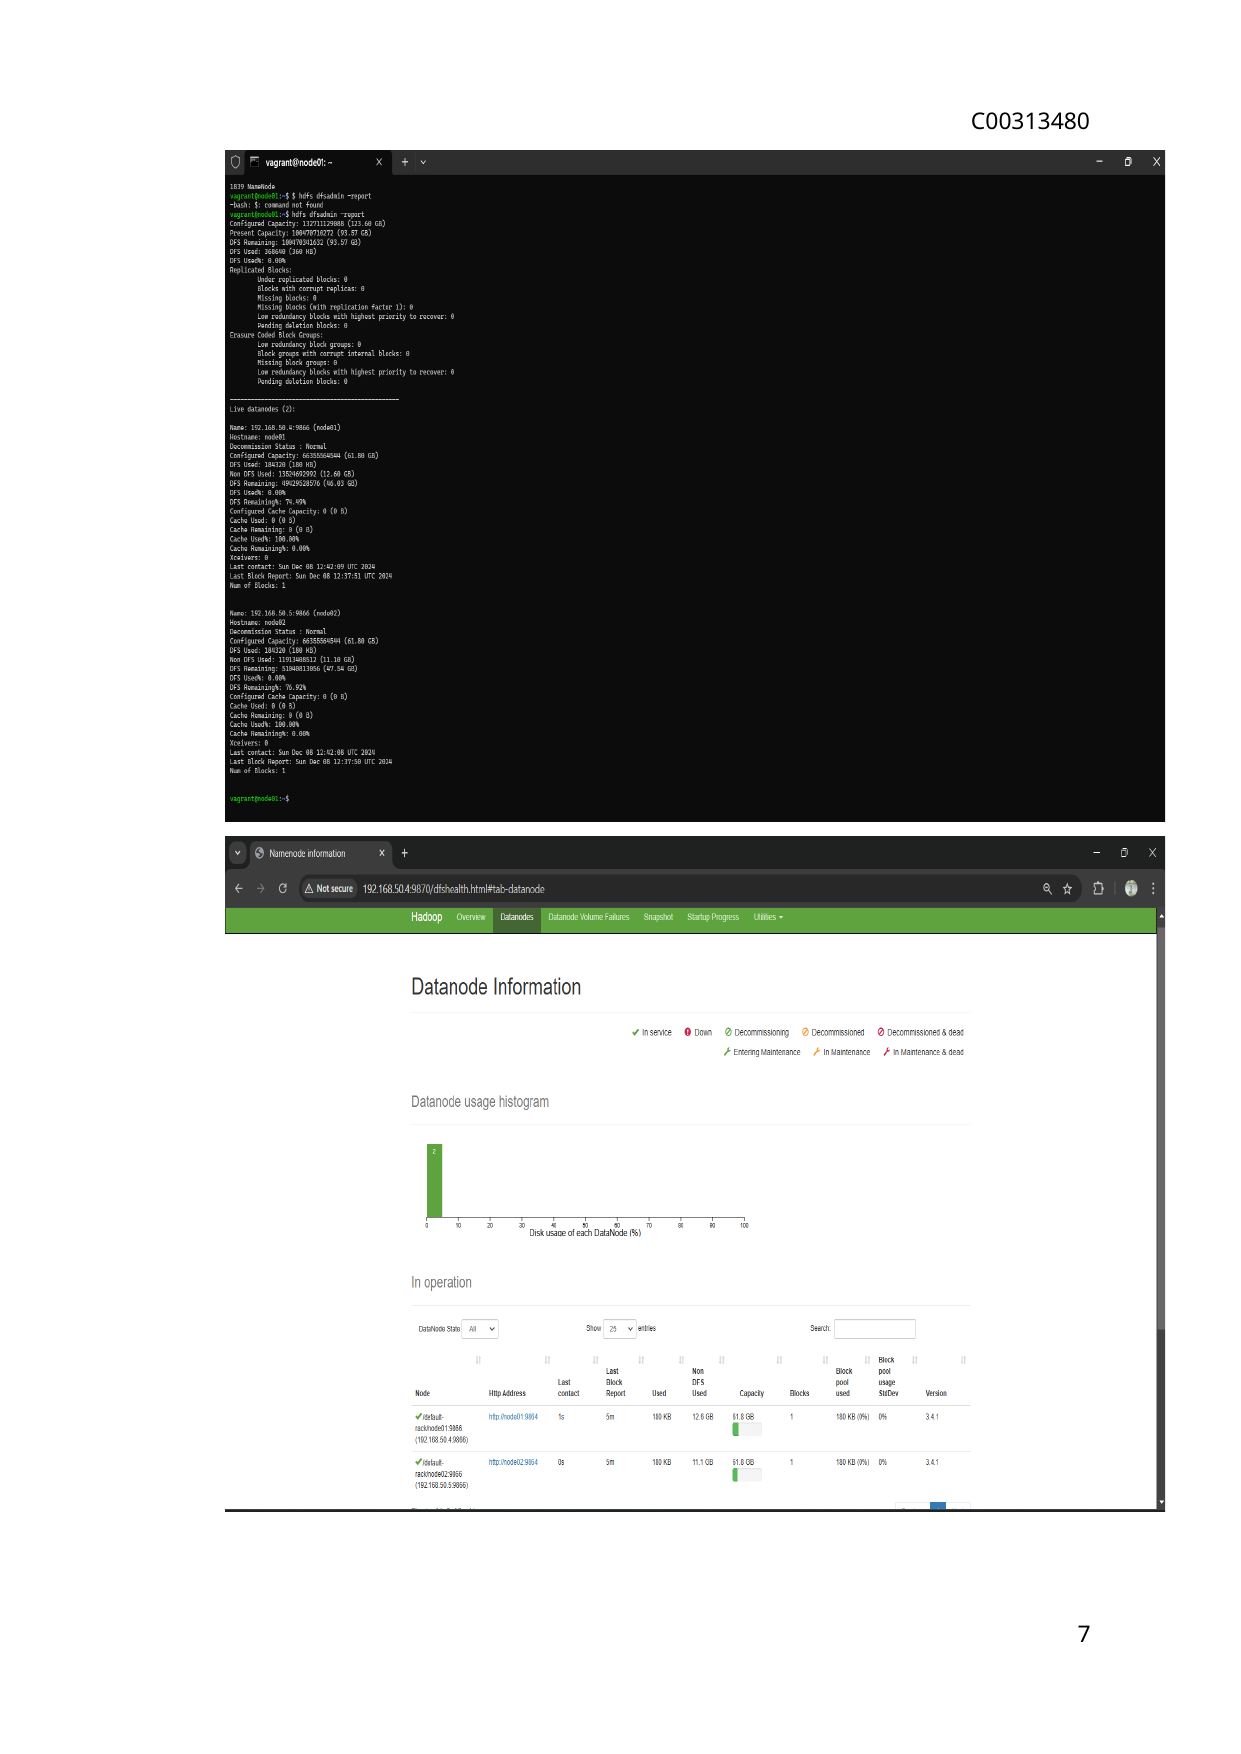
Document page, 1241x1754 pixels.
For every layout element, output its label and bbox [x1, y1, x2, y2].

picture [225, 150, 1166, 822]
picture [225, 836, 1166, 1512]
